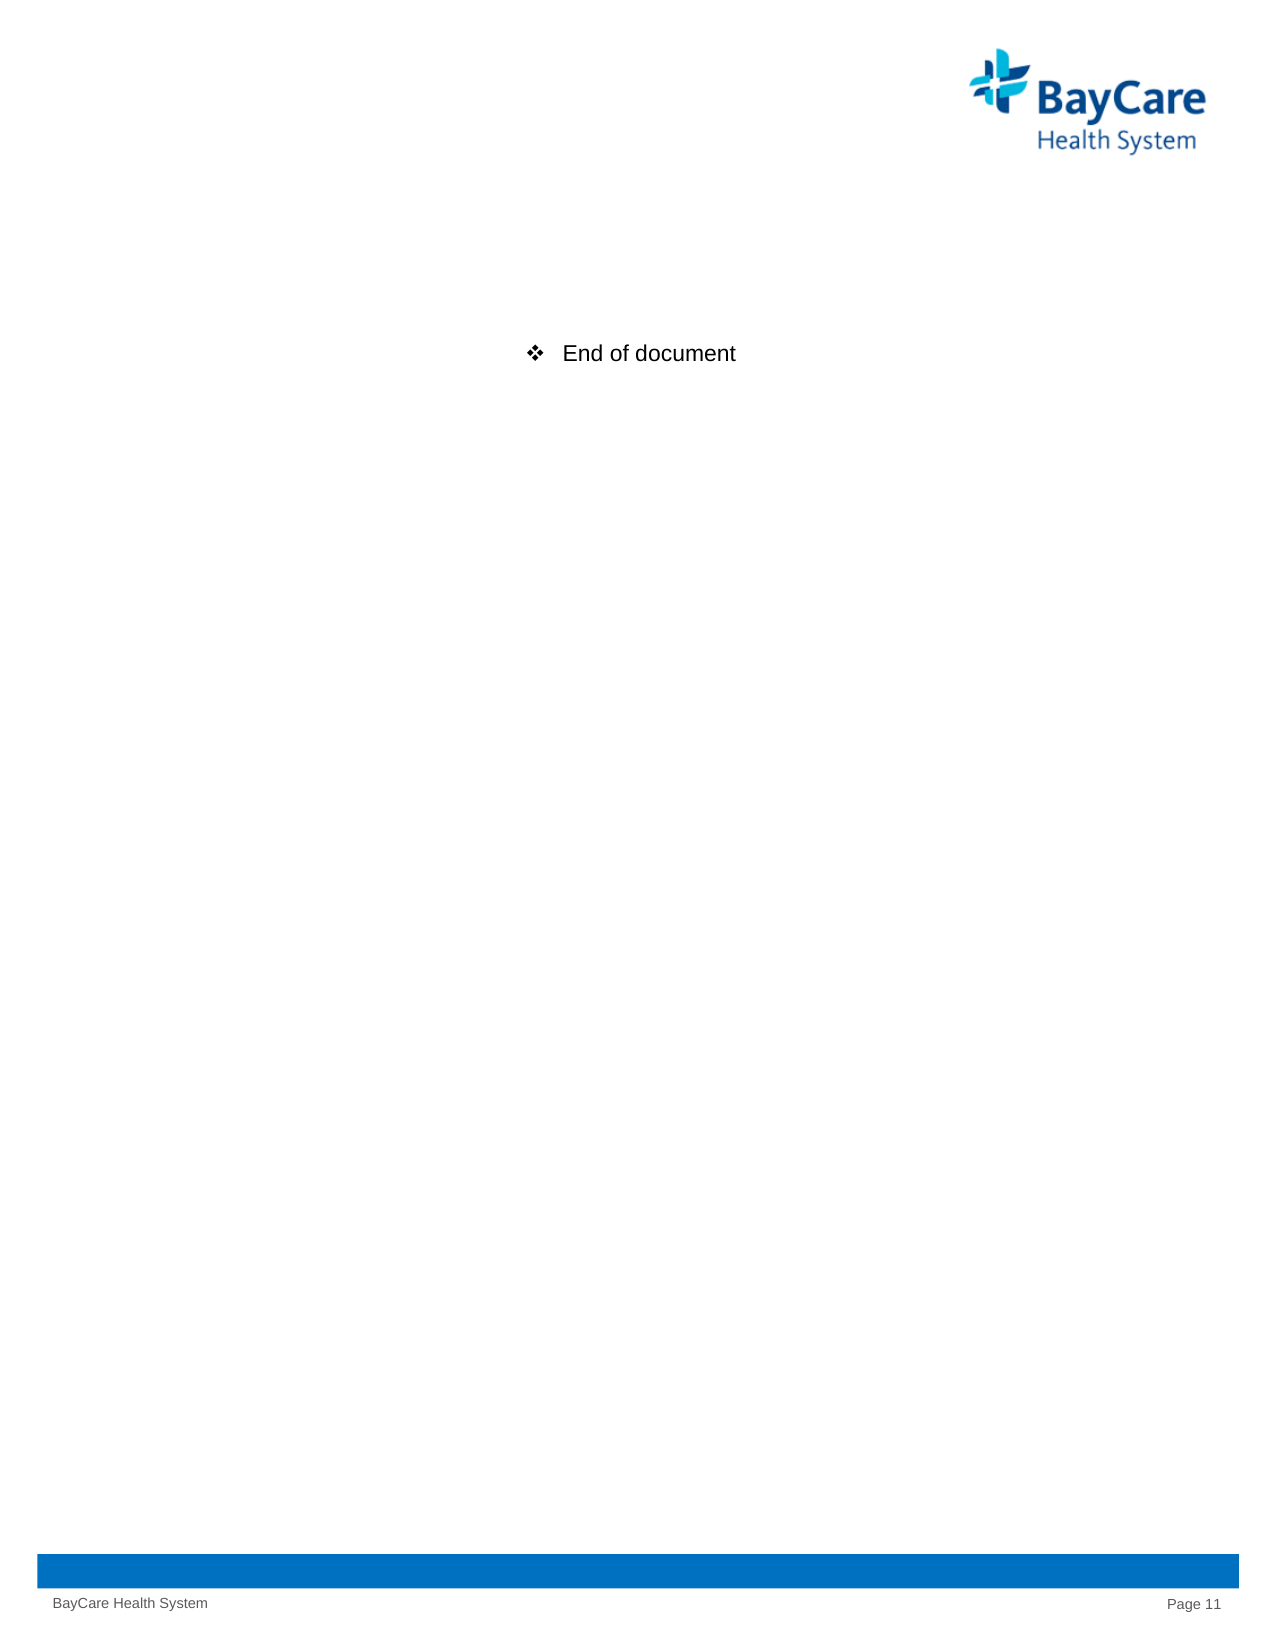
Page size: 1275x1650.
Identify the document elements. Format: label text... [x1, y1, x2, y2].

list End of document [525, 340, 1200, 366]
picture [951, 37, 1233, 168]
